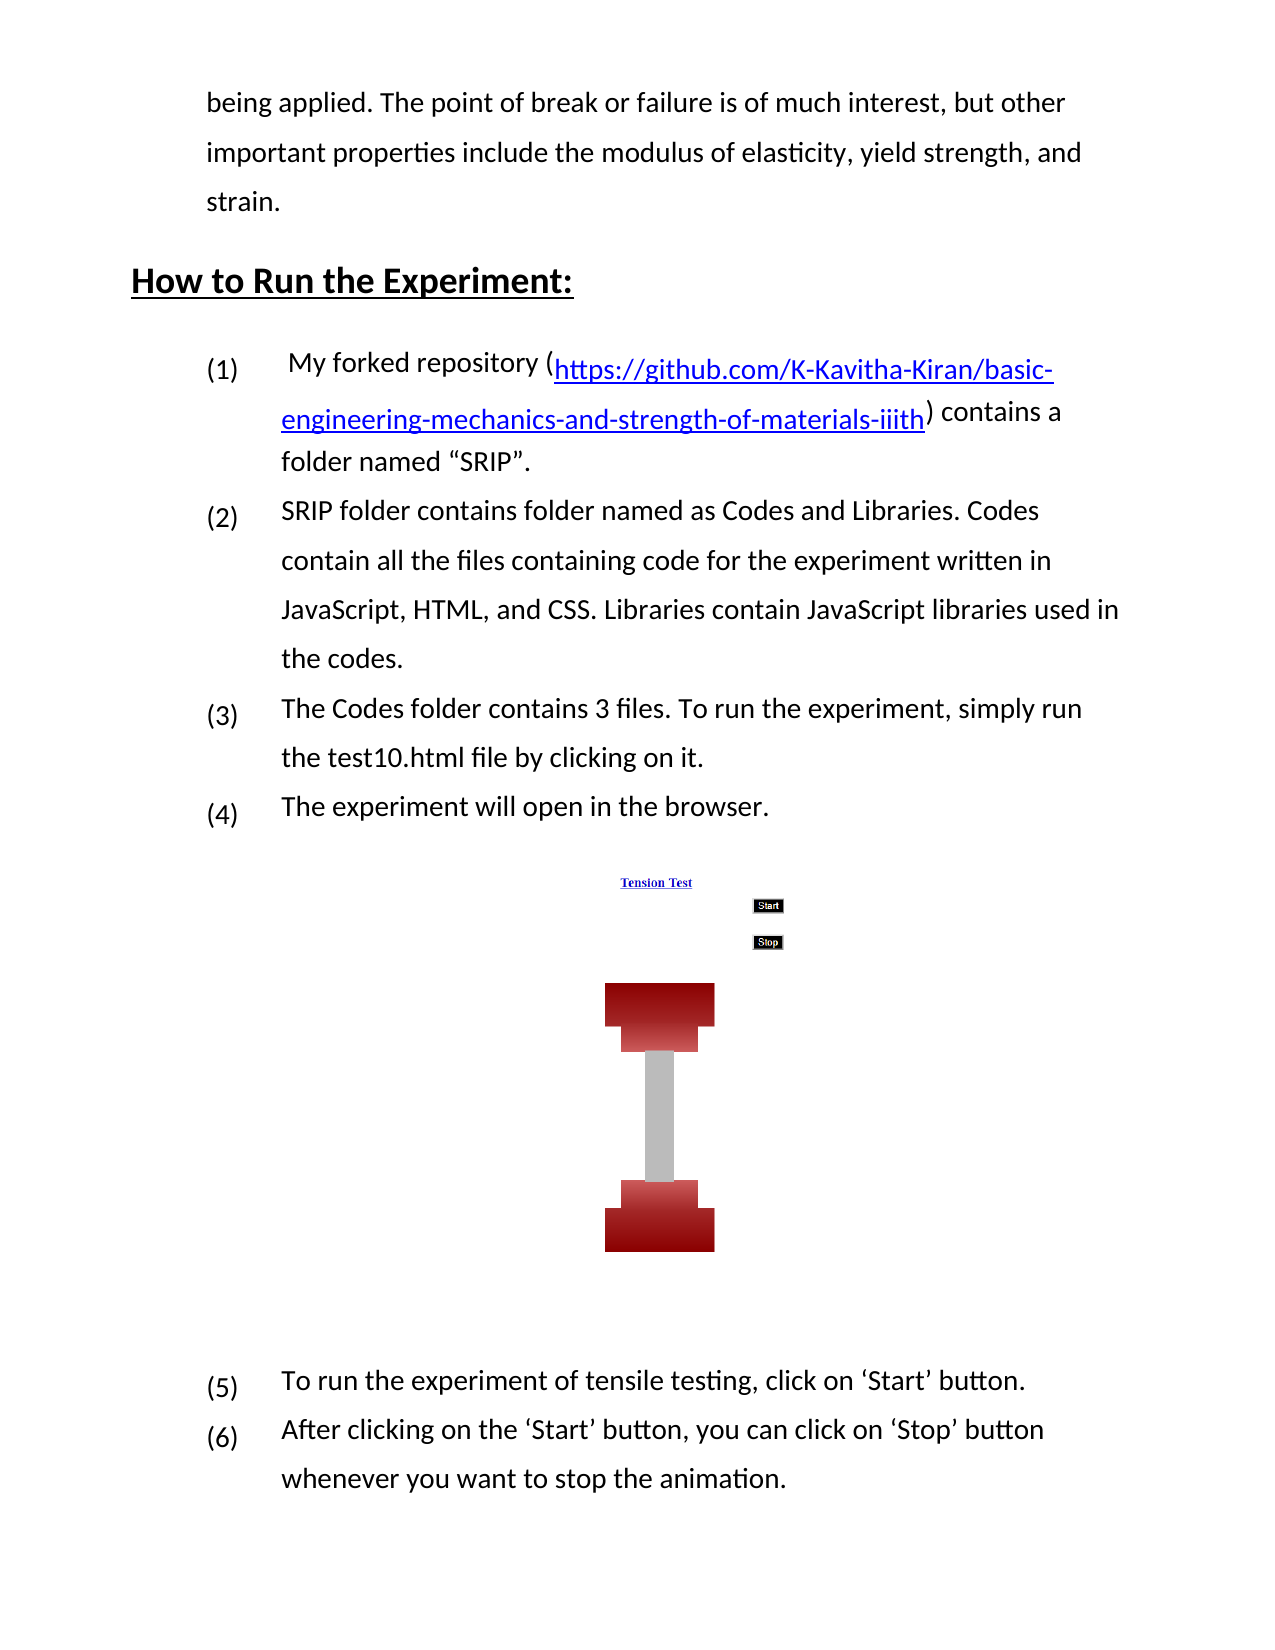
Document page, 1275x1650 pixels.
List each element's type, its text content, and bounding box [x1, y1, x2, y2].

list The experiment will open in the browser. [206, 788, 1125, 831]
list To run the experiment of tensile testing, click on ‘Start’ button. [206, 1362, 1125, 1405]
list After clicking on the ‘Start’ button, you can click on ‘Stop’ button whenever you want to stop the animation. [206, 1411, 1125, 1504]
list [169, 84, 1125, 226]
text How to Run the Experiment: [131, 257, 1125, 311]
list The Codes folder contains 3 files. To run the experiment, simply run the test10.html file by clicking on it. [206, 690, 1125, 782]
list My forked repository (https://github.com/K-Kavitha-Kiran/basic-engineering-mechanics-and-strength-of-materials-iiith) contains a folder named “SRIP”. [206, 344, 1125, 486]
list SRIP folder contains folder named as Codes and Libraries. Codes contain all the files containing code for the experiment written in JavaScript, HTML, and CSS. Libraries contain JavaScript libraries used in the codes. [206, 492, 1125, 683]
picture [159, 862, 1154, 1333]
